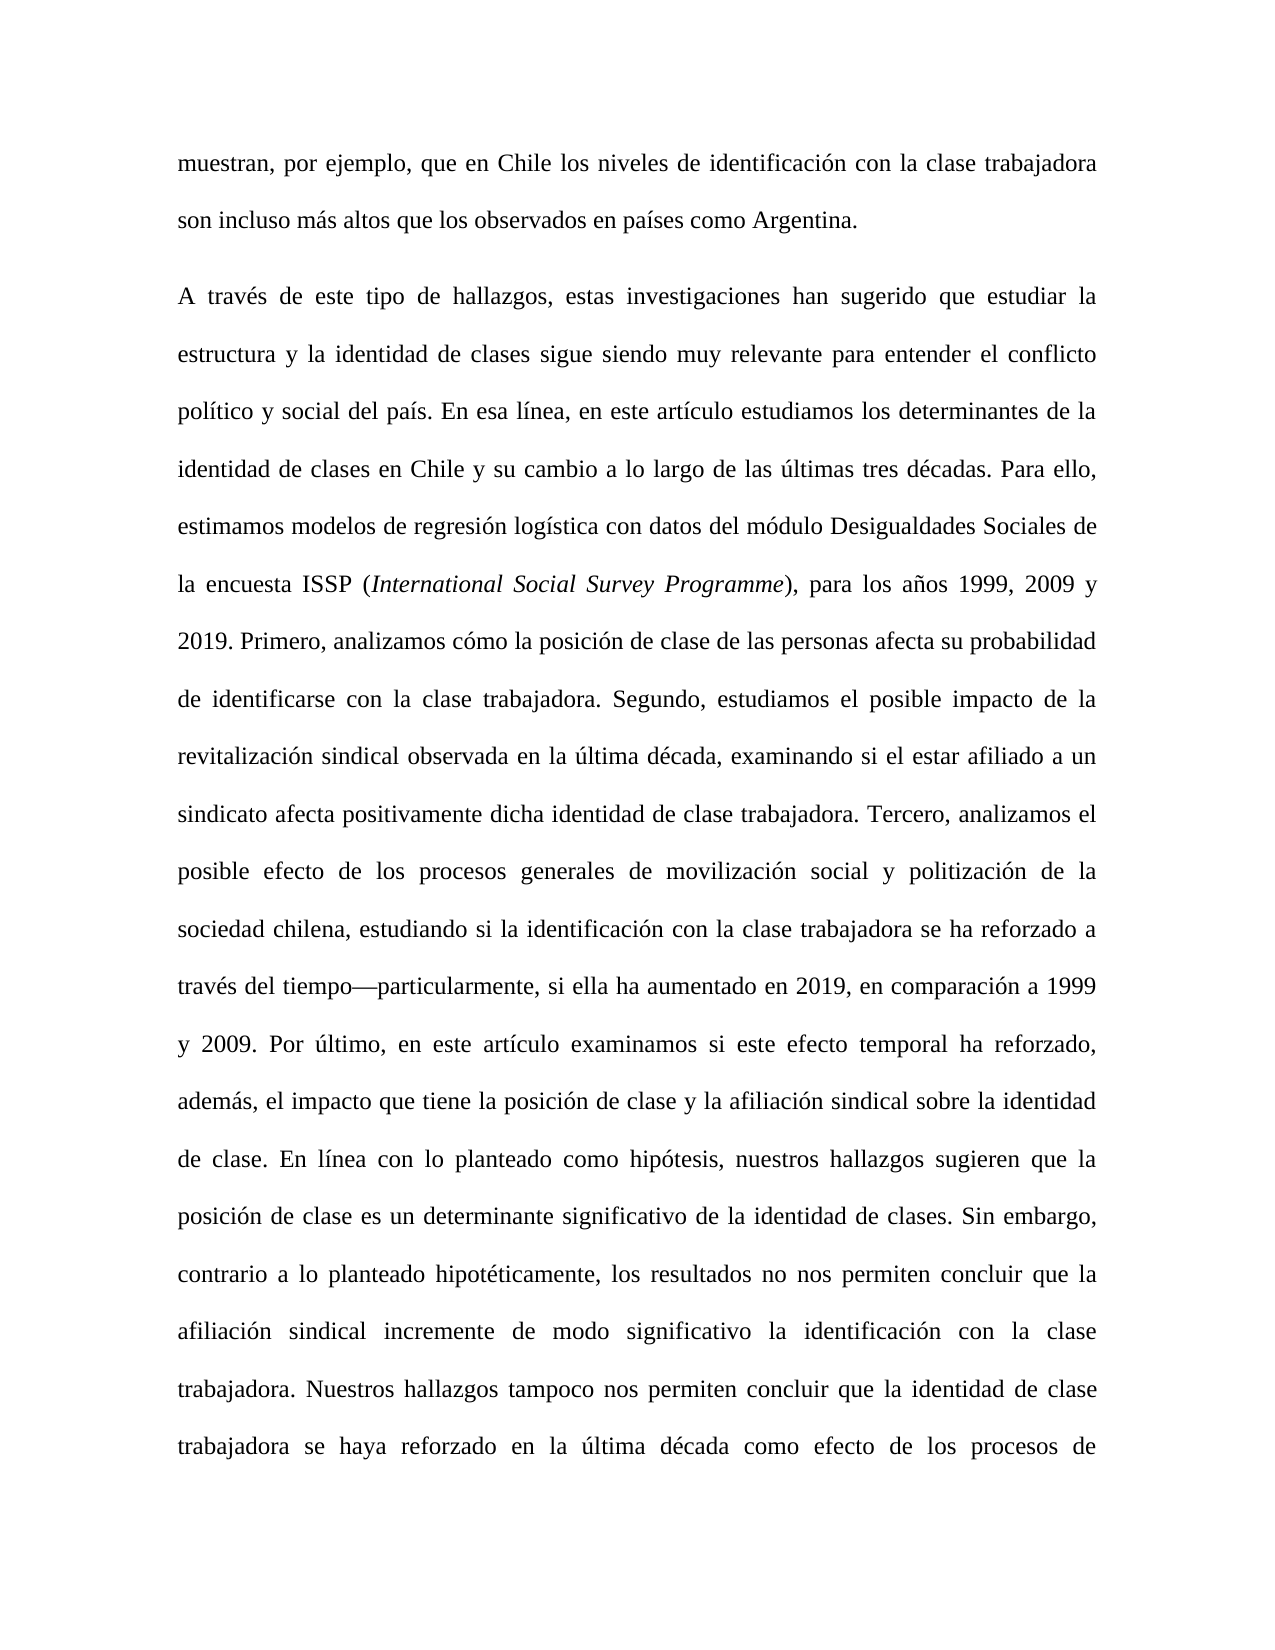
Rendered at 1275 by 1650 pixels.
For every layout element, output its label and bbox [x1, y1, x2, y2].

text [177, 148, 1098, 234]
text [177, 281, 1098, 1460]
